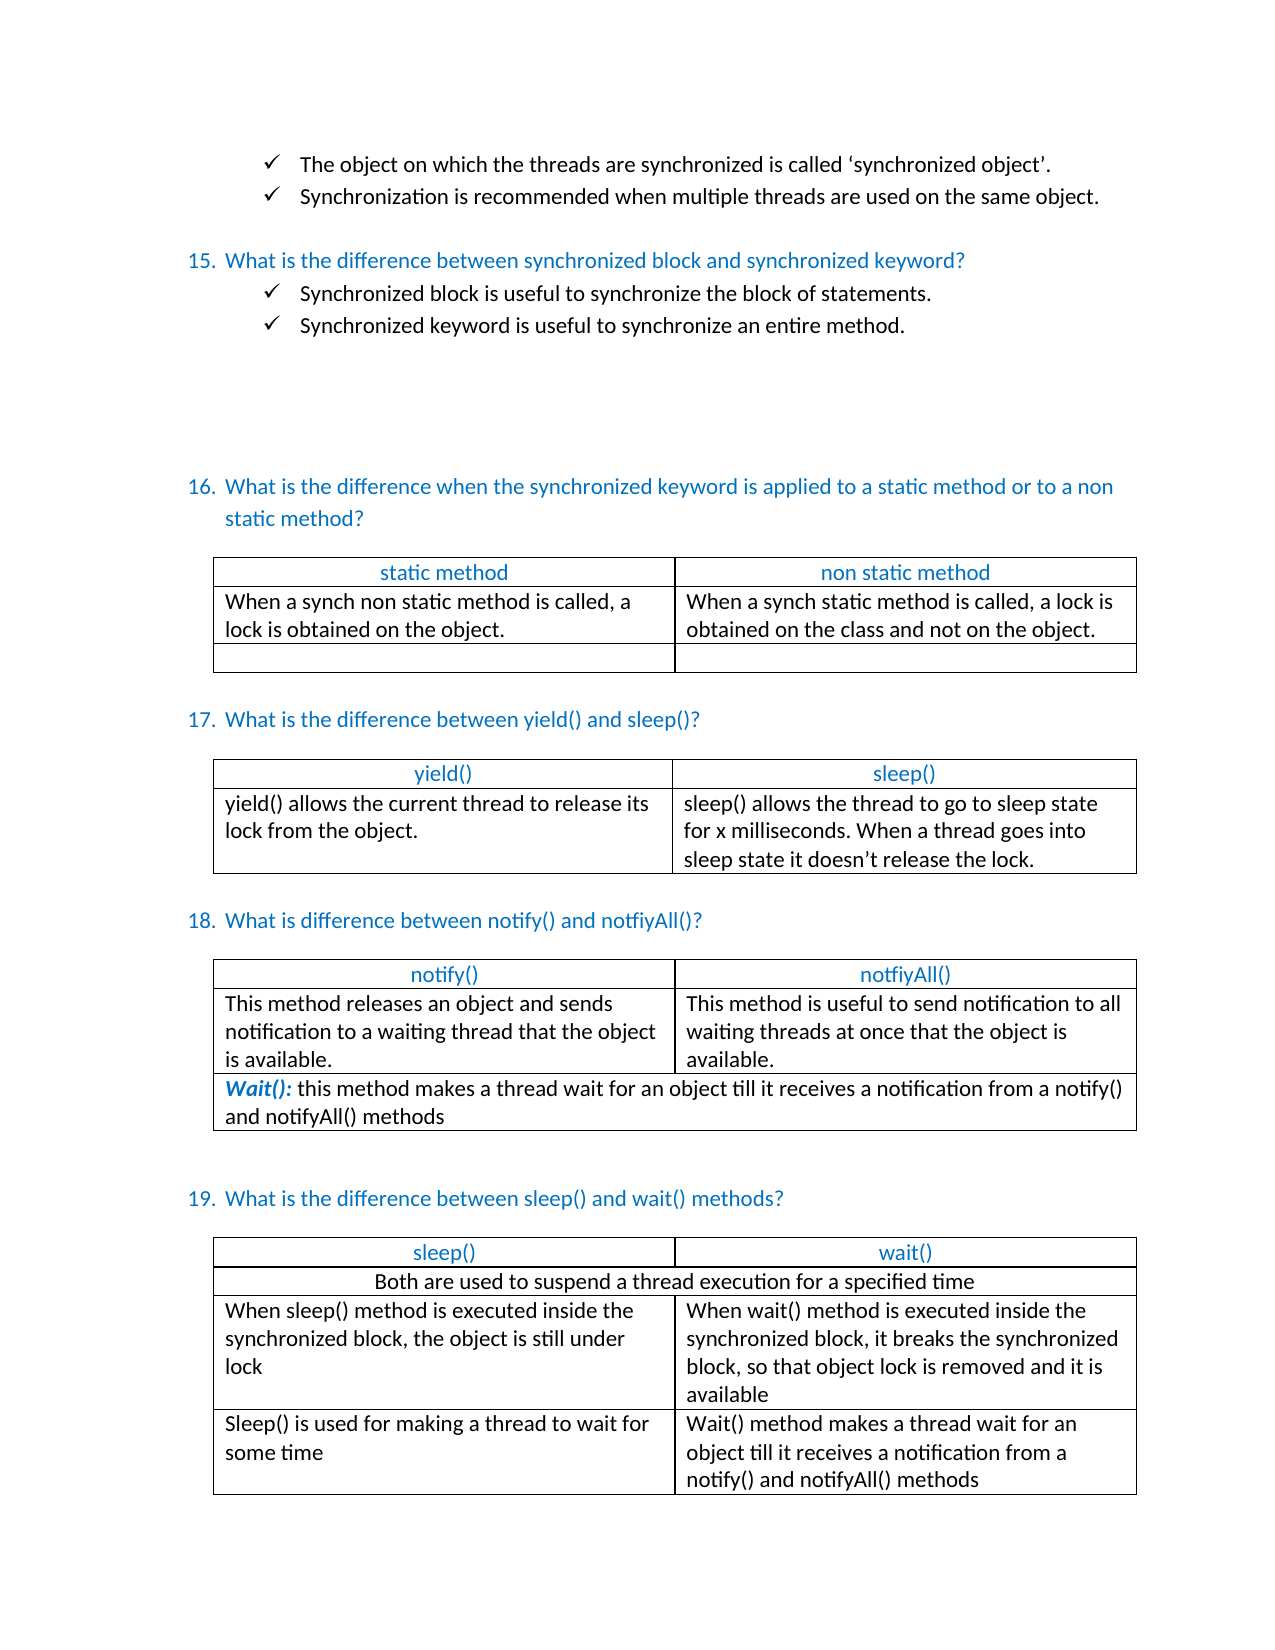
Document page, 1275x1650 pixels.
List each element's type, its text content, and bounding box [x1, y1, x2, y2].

table_header static method [214, 558, 674, 586]
table_header non static method [676, 558, 1136, 586]
table_cell This method is useful to send notification to all waiting threads at once that the object is available. [676, 989, 1136, 1073]
list Synchronization is recommended when multiple threads are used on the same object. [262, 182, 1125, 210]
table_header sleep() [673, 760, 1136, 788]
table_cell Sleep() is used for making a thread to wait for some time [214, 1410, 674, 1494]
list Synchronized block is useful to synchronize the block of statements. [262, 279, 1125, 307]
table_cell [676, 644, 1136, 672]
table_header wait() [676, 1238, 1136, 1266]
table_cell Wait() method makes a thread wait for an object till it receives a notification from a notify() and notifyAll() methods [676, 1410, 1136, 1494]
table_cell When a synch static method is called, a lock is obtained on the class and not on the object. [676, 587, 1136, 643]
list What is difference between notify() and notfiyAll()? [187, 906, 1125, 934]
table_header sleep() [214, 1238, 674, 1266]
list What is the difference when the synchronized keyword is applied to a static method or to a non static method? [187, 472, 1125, 532]
table_cell When a synch non static method is called, a lock is obtained on the object. [214, 587, 674, 643]
table_cell [214, 644, 674, 672]
table_header notify() [214, 960, 674, 988]
table_cell yield() allows the current thread to release its lock from the object. [214, 789, 672, 873]
table_header yield() [214, 760, 672, 788]
table_cell Wait(): this method makes a thread wait for an object till it receives a notification from a notify() and notifyAll() methods [214, 1074, 1136, 1130]
table_cell This method releases an object and sends notification to a waiting thread that the object is available. [214, 989, 674, 1073]
table_cell Both are used to suspend a thread execution for a specified time [214, 1268, 1136, 1295]
list What is the difference between sleep() and wait() methods? [187, 1184, 1125, 1212]
table_cell When wait() method is executed inside the synchronized block, it breaks the synchronized block, so that object lock is removed and it is available [676, 1296, 1136, 1408]
list Synchronized keyword is useful to synchronize an entire method. [262, 311, 1125, 339]
list What is the difference between synchronized block and synchronized keyword? [187, 247, 1125, 274]
table_cell When sleep() method is executed inside the synchronized block, the object is still under lock [214, 1296, 674, 1408]
list What is the difference between yield() and sleep()? [187, 706, 1125, 733]
table_header notfiyAll() [676, 960, 1136, 988]
table_cell sleep() allows the thread to go to sleep state for x milliseconds. When a thread goes into sleep state it doesn’t release the lock. [673, 789, 1136, 873]
list The object on which the threads are synchronized is called ‘synchronized object’. [262, 150, 1125, 178]
